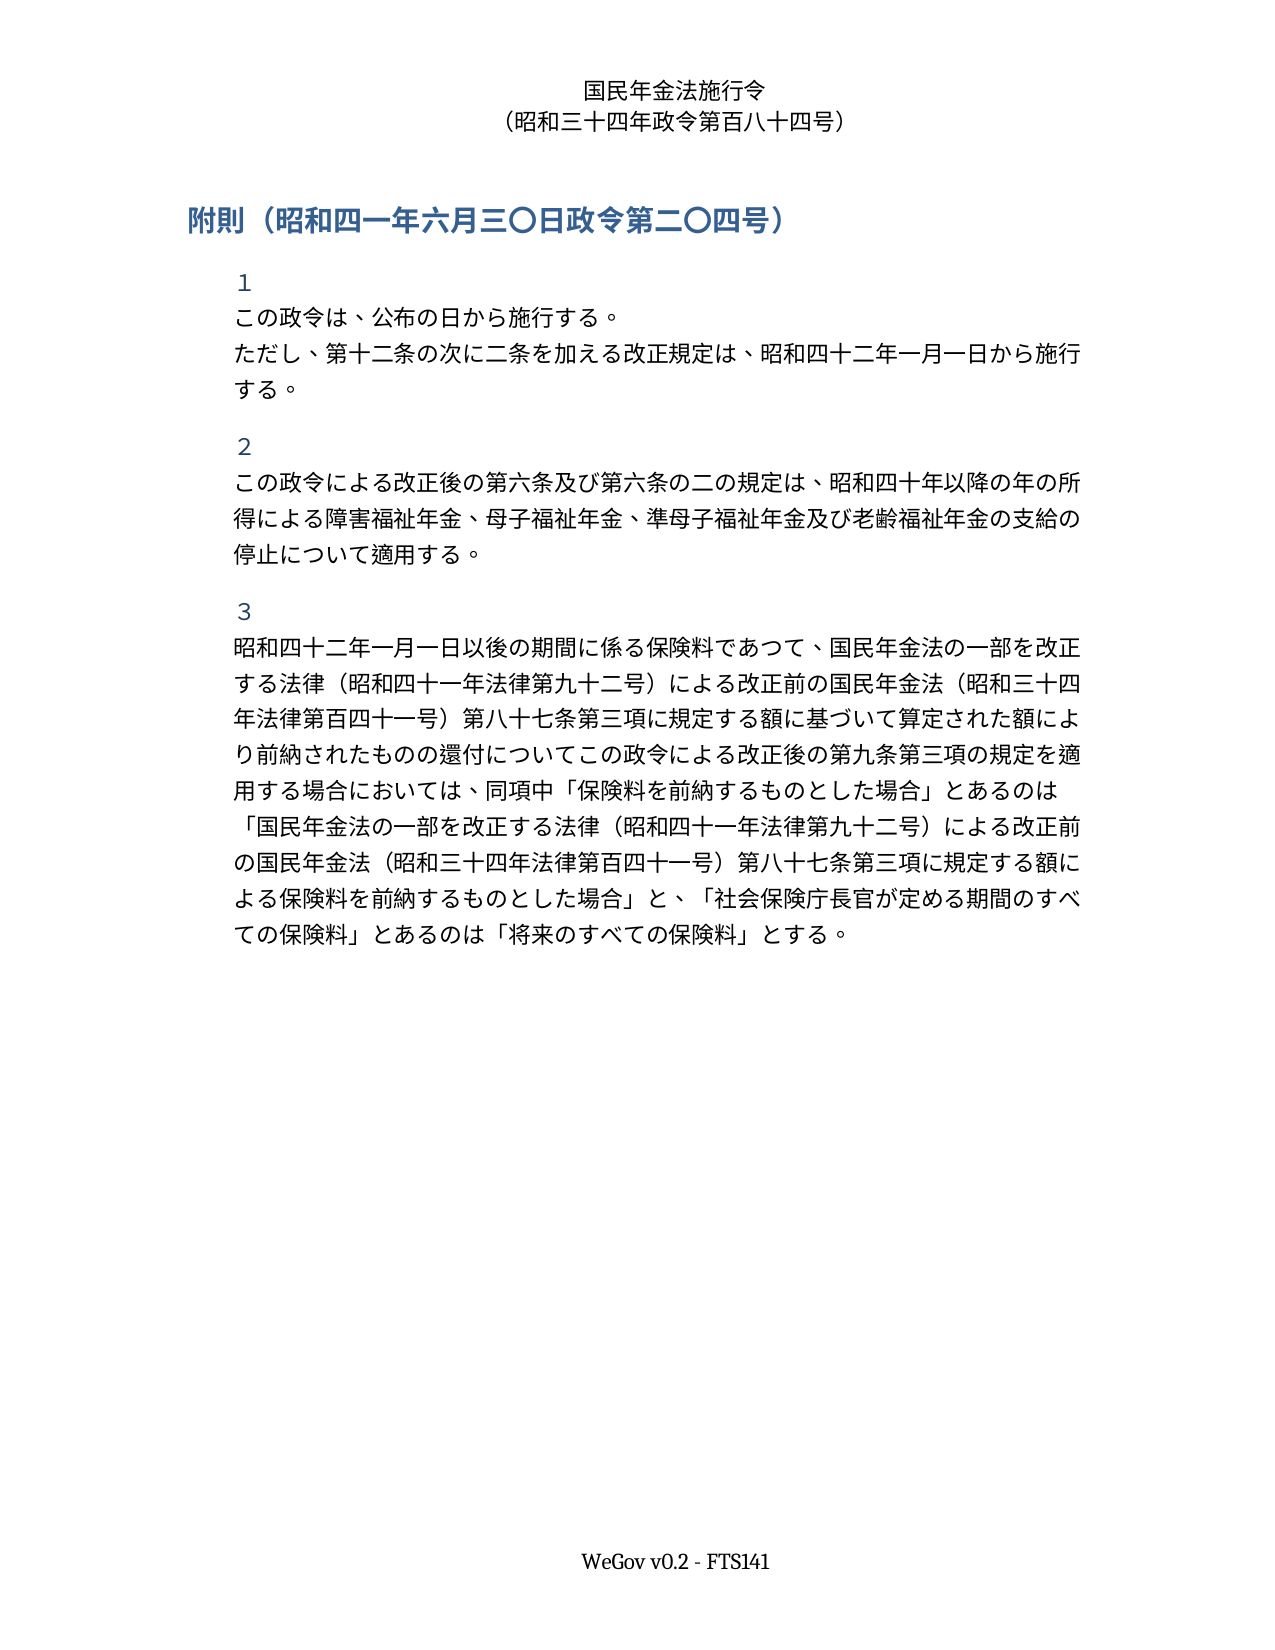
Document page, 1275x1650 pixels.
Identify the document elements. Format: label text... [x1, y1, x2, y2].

text この政令による改正後の第六条及び第六条の二の規定は、昭和四十年以降の年の所得による障害福祉年金、母子福祉年金、準母子福祉年金及び老齢福祉年金の支給の停止について適用する。 [233, 467, 1087, 570]
subtitle 附則（昭和四一年六月三〇日政令第二〇四号） [187, 200, 1087, 240]
subtitle １ [233, 266, 1087, 298]
text 昭和四十二年一月一日以後の期間に係る保険料であつて、国民年金法の一部を改正する法律（昭和四十一年法律第九十二号）による改正前の国民年金法（昭和三十四年法律第百四十一号）第八十七条第三項に規定する額に基づいて算定された額により前納されたものの還付についてこの政令による改正後の第九条第三項の規定を適用する場合においては、同項中「保険料を前納するものとした場合」とあるのは「国民年金法の一部を改正する法律（昭和四十一年法律第九十二号）による改正前の国民年金法（昭和三十四年法律第百四十一号）第八十七条第三項に規定する額による保険料を前納するものとした場合」と、「社会保険庁長官が定める期間のすべての保険料」とあるのは「将来のすべての保険料」とする。 [233, 632, 1087, 950]
text この政令は、公布の日から施行する。 ただし、第十二条の次に二条を加える改正規定は、昭和四十二年一月一日から施行する。 [233, 302, 1087, 406]
subtitle ３ [233, 596, 1087, 627]
subtitle ２ [233, 431, 1087, 462]
